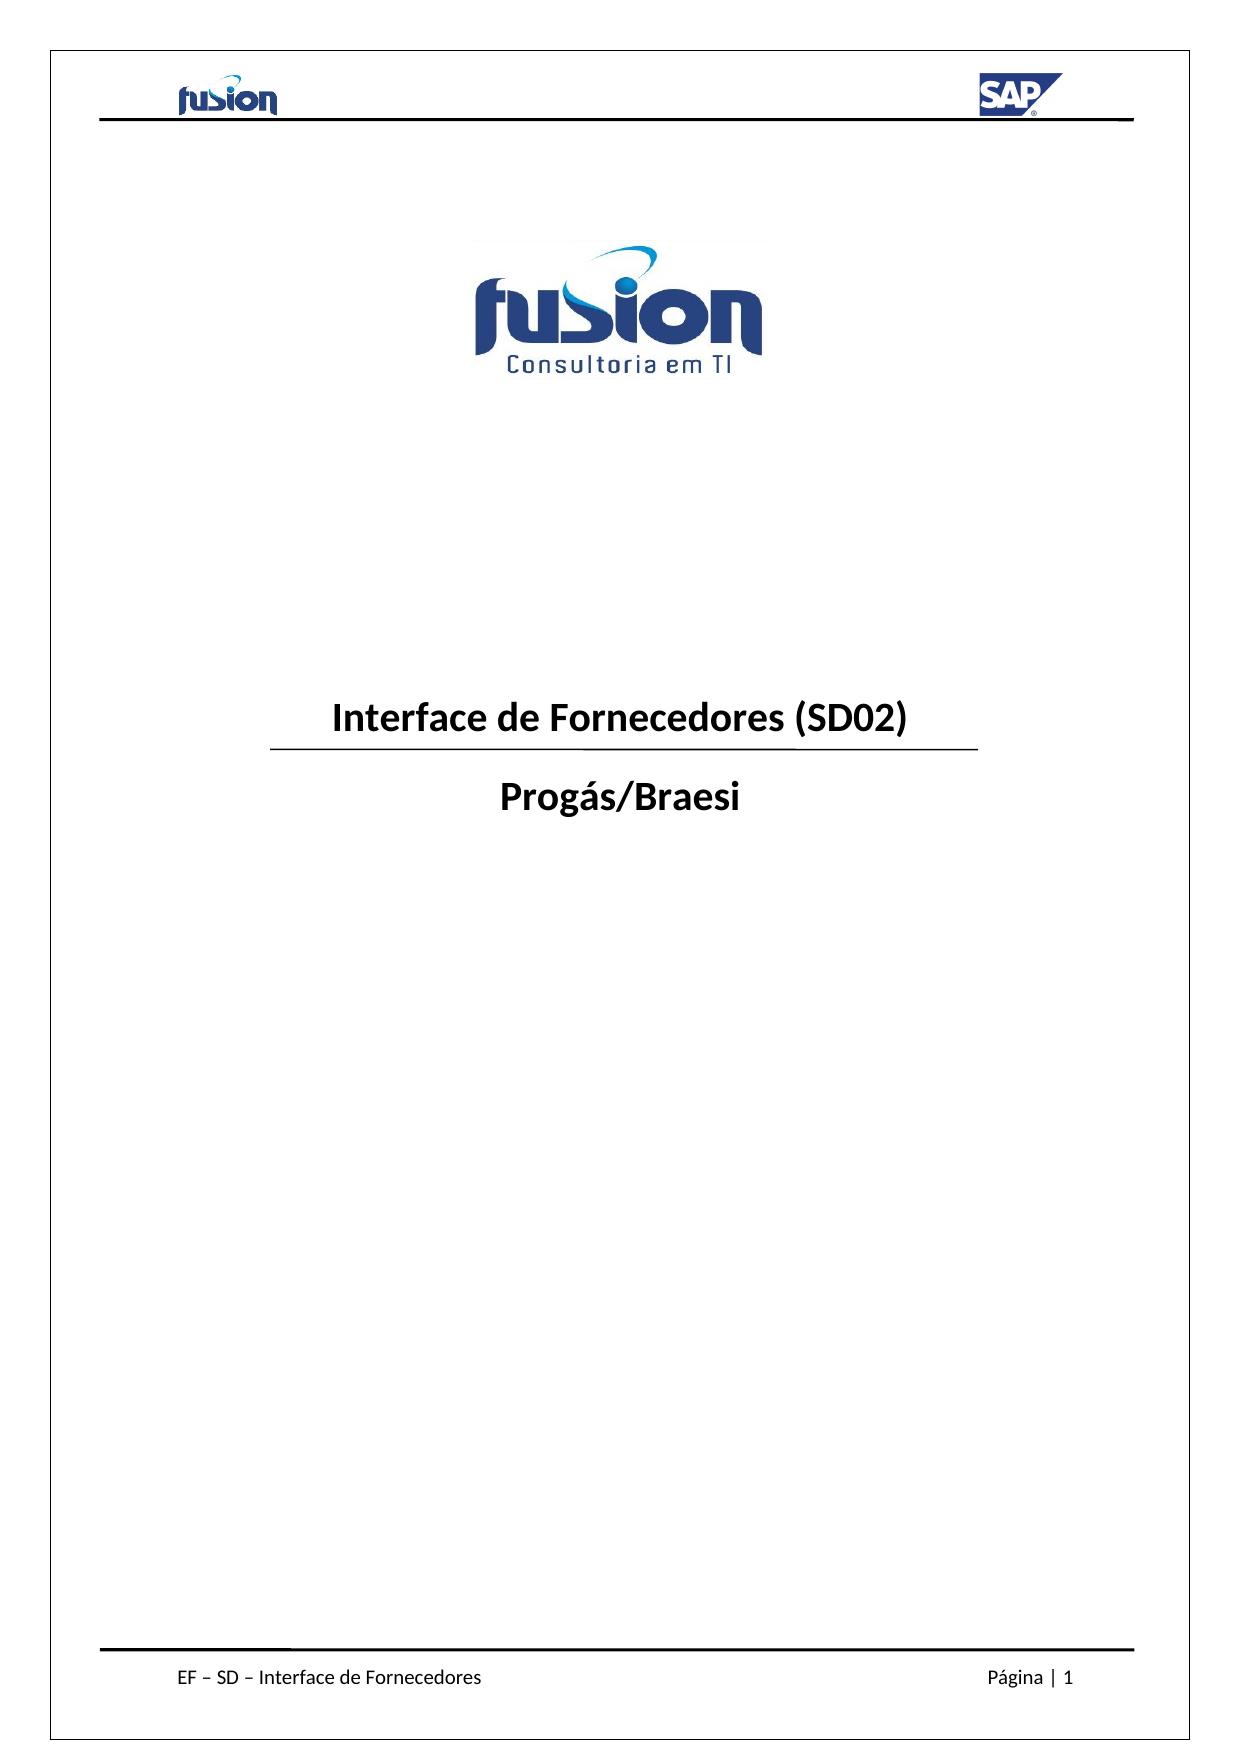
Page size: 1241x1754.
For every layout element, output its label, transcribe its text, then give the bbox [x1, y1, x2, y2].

text Progás/Braesi [177, 770, 1063, 821]
picture [979, 73, 1063, 116]
picture [177, 73, 278, 116]
picture [468, 240, 768, 379]
text Interface de Fornecedores (SD02) [177, 691, 1063, 741]
